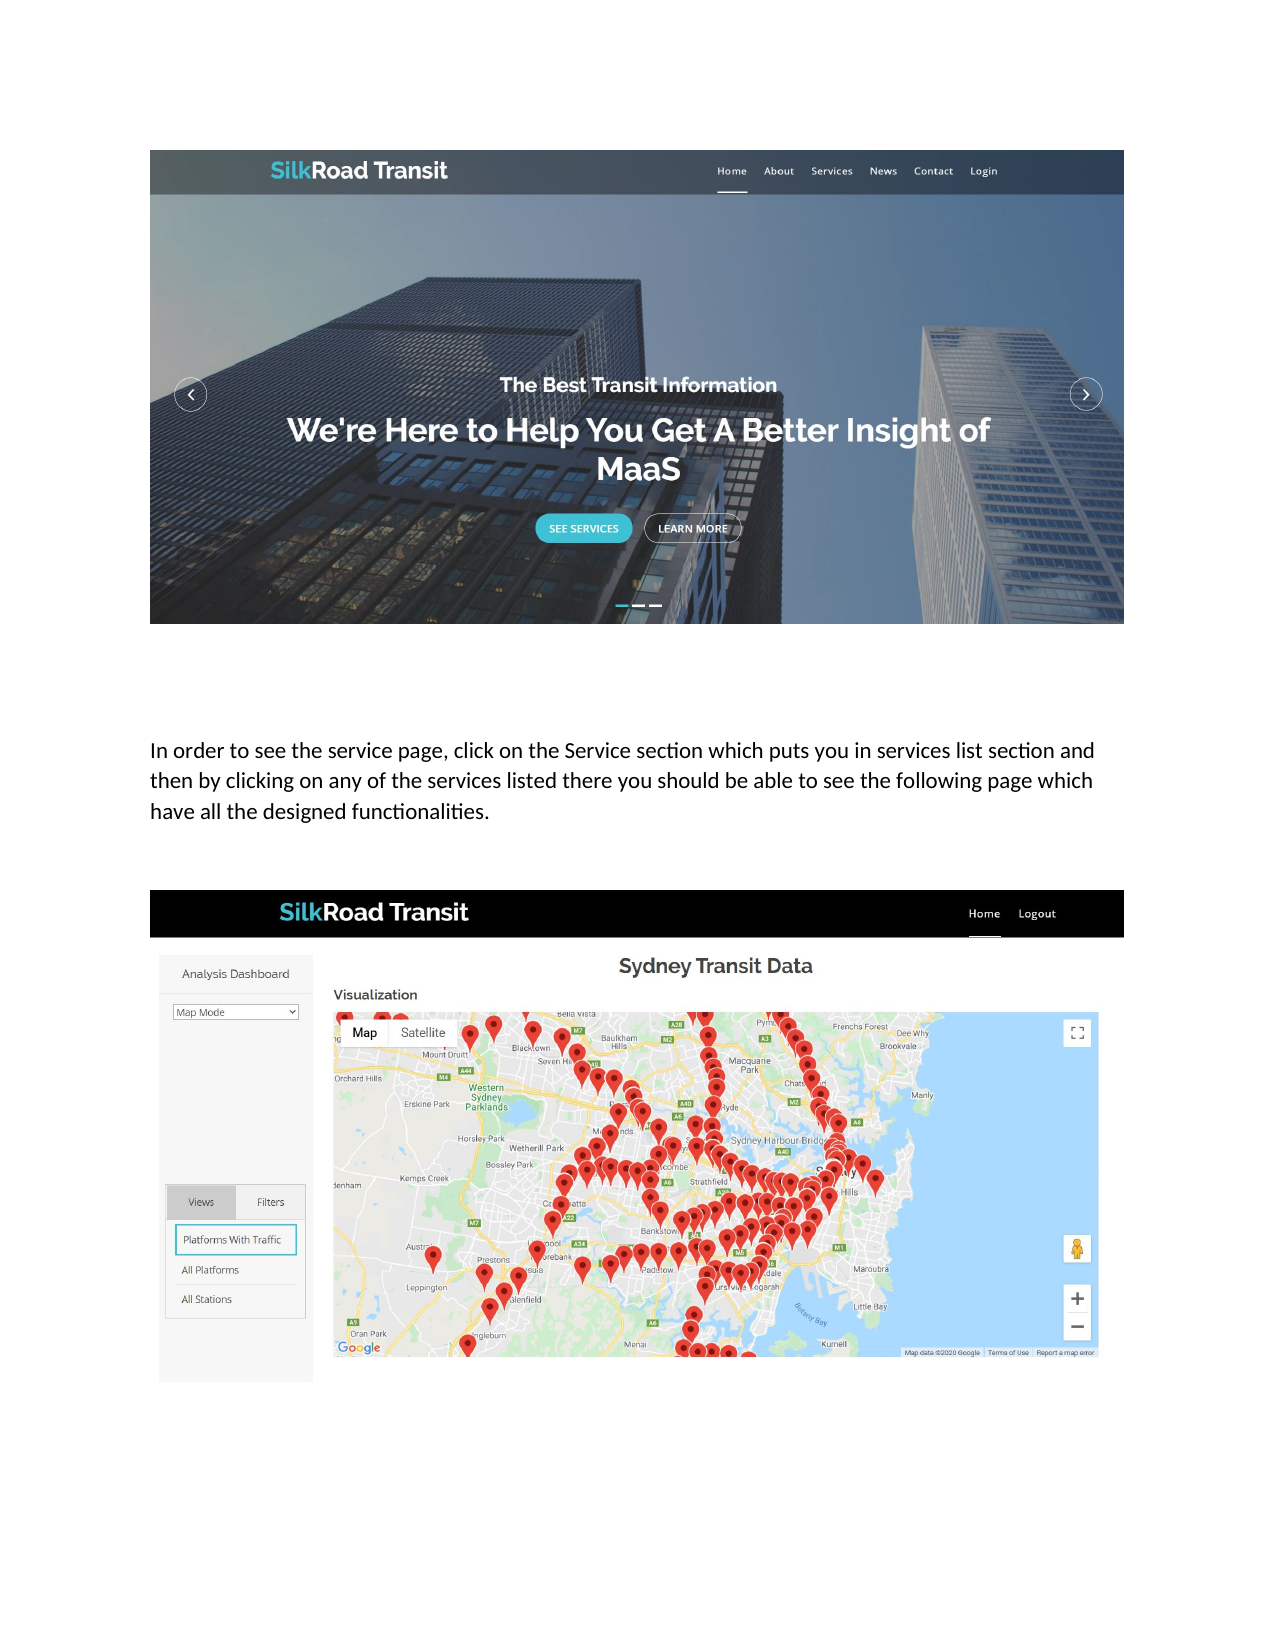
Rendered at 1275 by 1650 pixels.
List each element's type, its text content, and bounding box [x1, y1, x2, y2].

picture [150, 150, 1124, 624]
text In order to see the service page, click on the Service section which puts you in services list section and then by clicking on any of the services listed there you should be able to see the following page which have all the designed functionalities. [150, 736, 1125, 825]
picture [150, 890, 1124, 1382]
